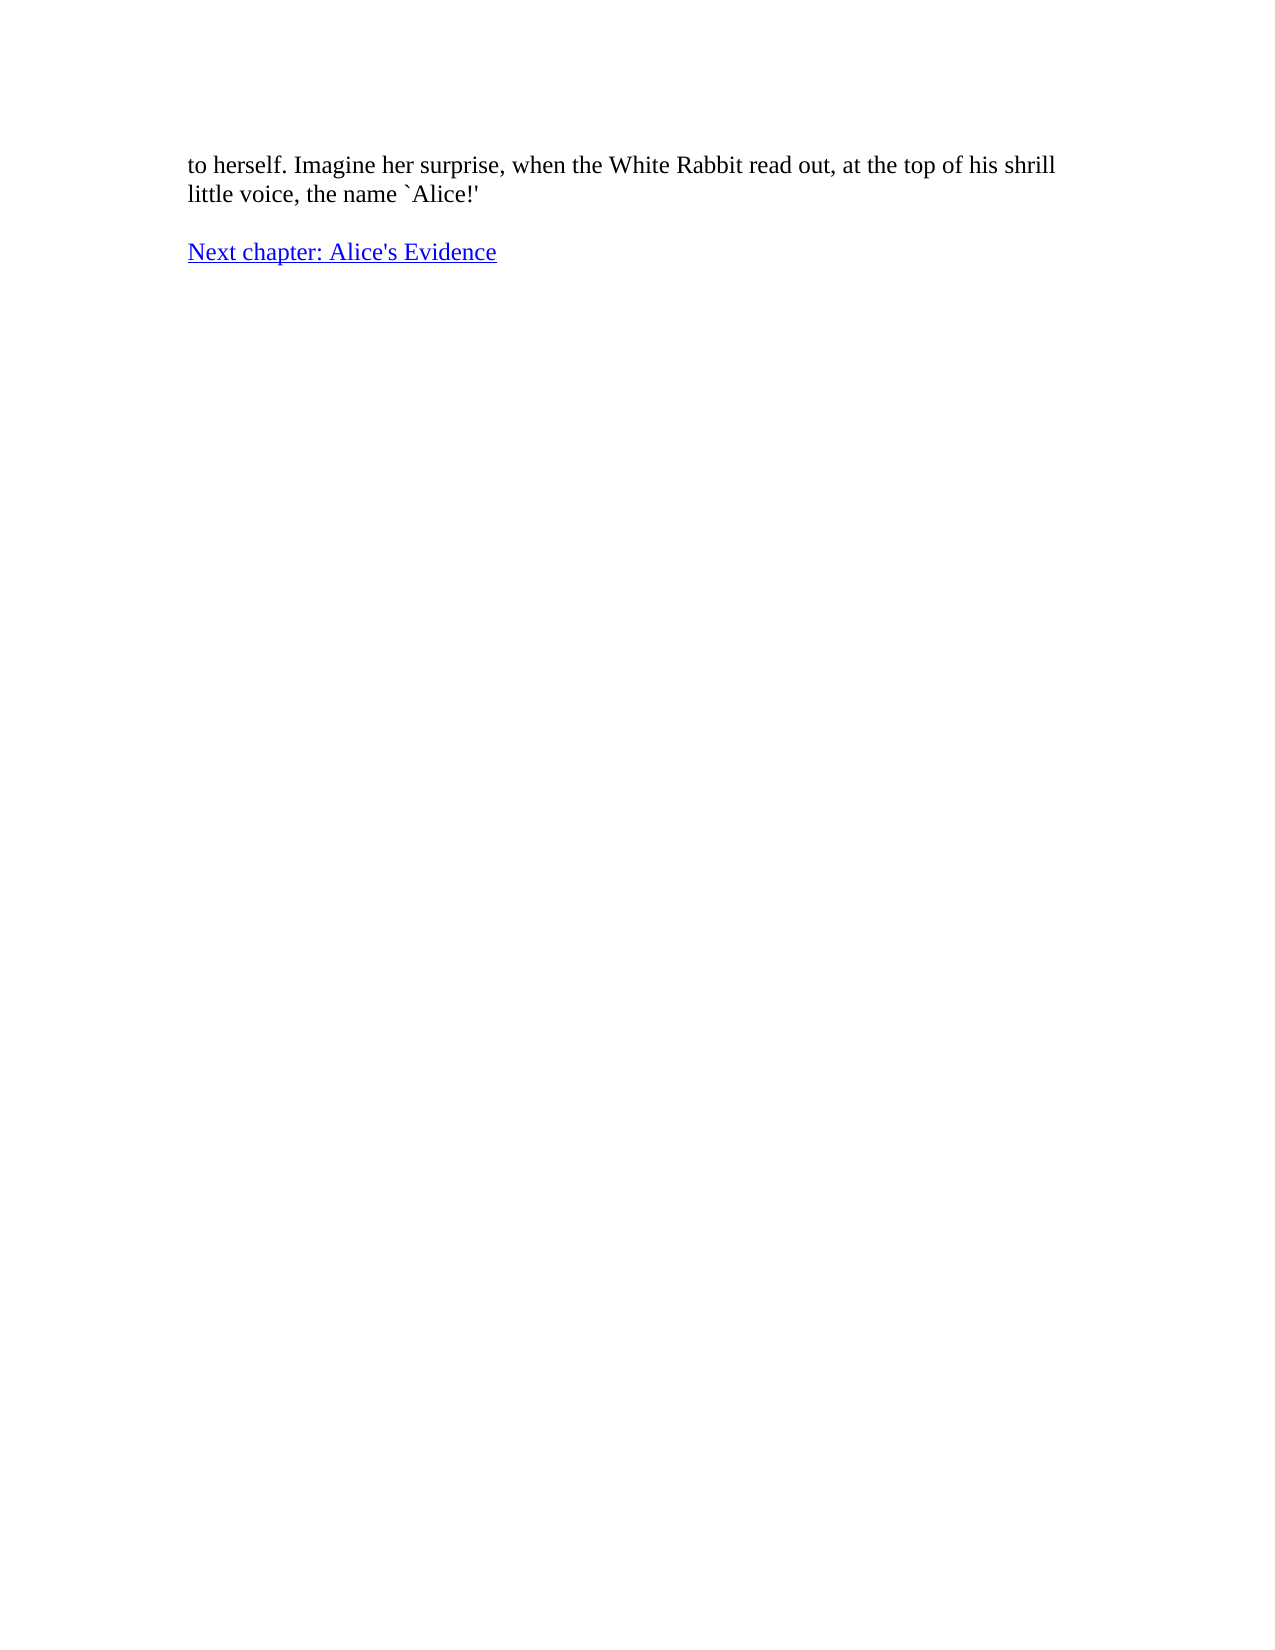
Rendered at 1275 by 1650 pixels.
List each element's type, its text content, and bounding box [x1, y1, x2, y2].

text Next chapter: Alice's Evidence [187, 237, 1087, 265]
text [187, 150, 1087, 207]
